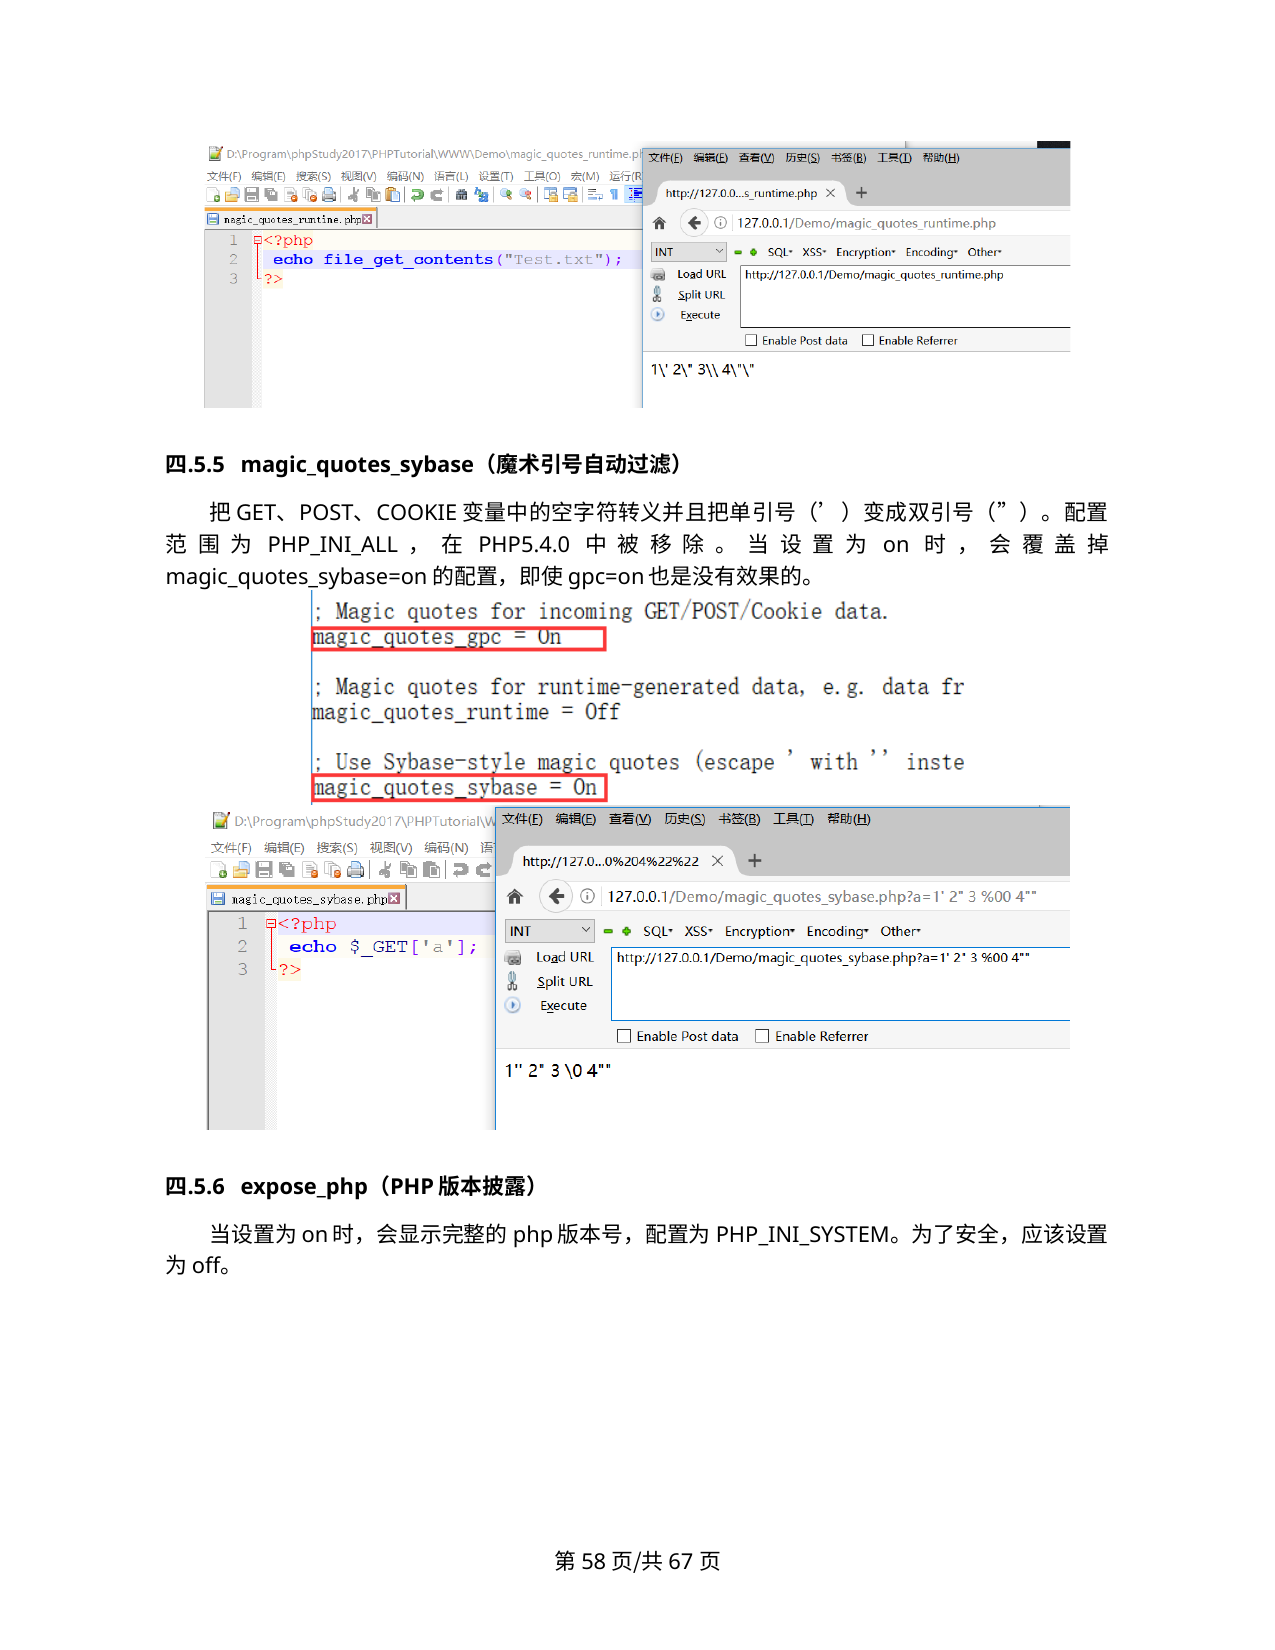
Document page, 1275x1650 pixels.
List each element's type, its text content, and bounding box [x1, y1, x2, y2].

subtitle expose_php（PHP版本披露） [165, 1154, 1109, 1204]
picture [205, 590, 1070, 1130]
subtitle magic_quotes_sybase（魔术引号自动过滤） [165, 433, 1109, 483]
text 把GET、POST、COOKIE变量中的空字符转义并且把单引号（’）变成双引号（”）。配置范围为PHP_INI_ALL，在PHP5.4.0中被移除。当设置为on时，会覆盖掉magic_quotes_sybase=on的配置，即使gpc=on也是没有效果的。 [165, 495, 1109, 591]
picture [204, 141, 1071, 408]
text 当设置为on时，会显示完整的php版本号，配置为PHP_INI_SYSTEM。为了安全，应该设置为off。 [165, 1217, 1109, 1280]
